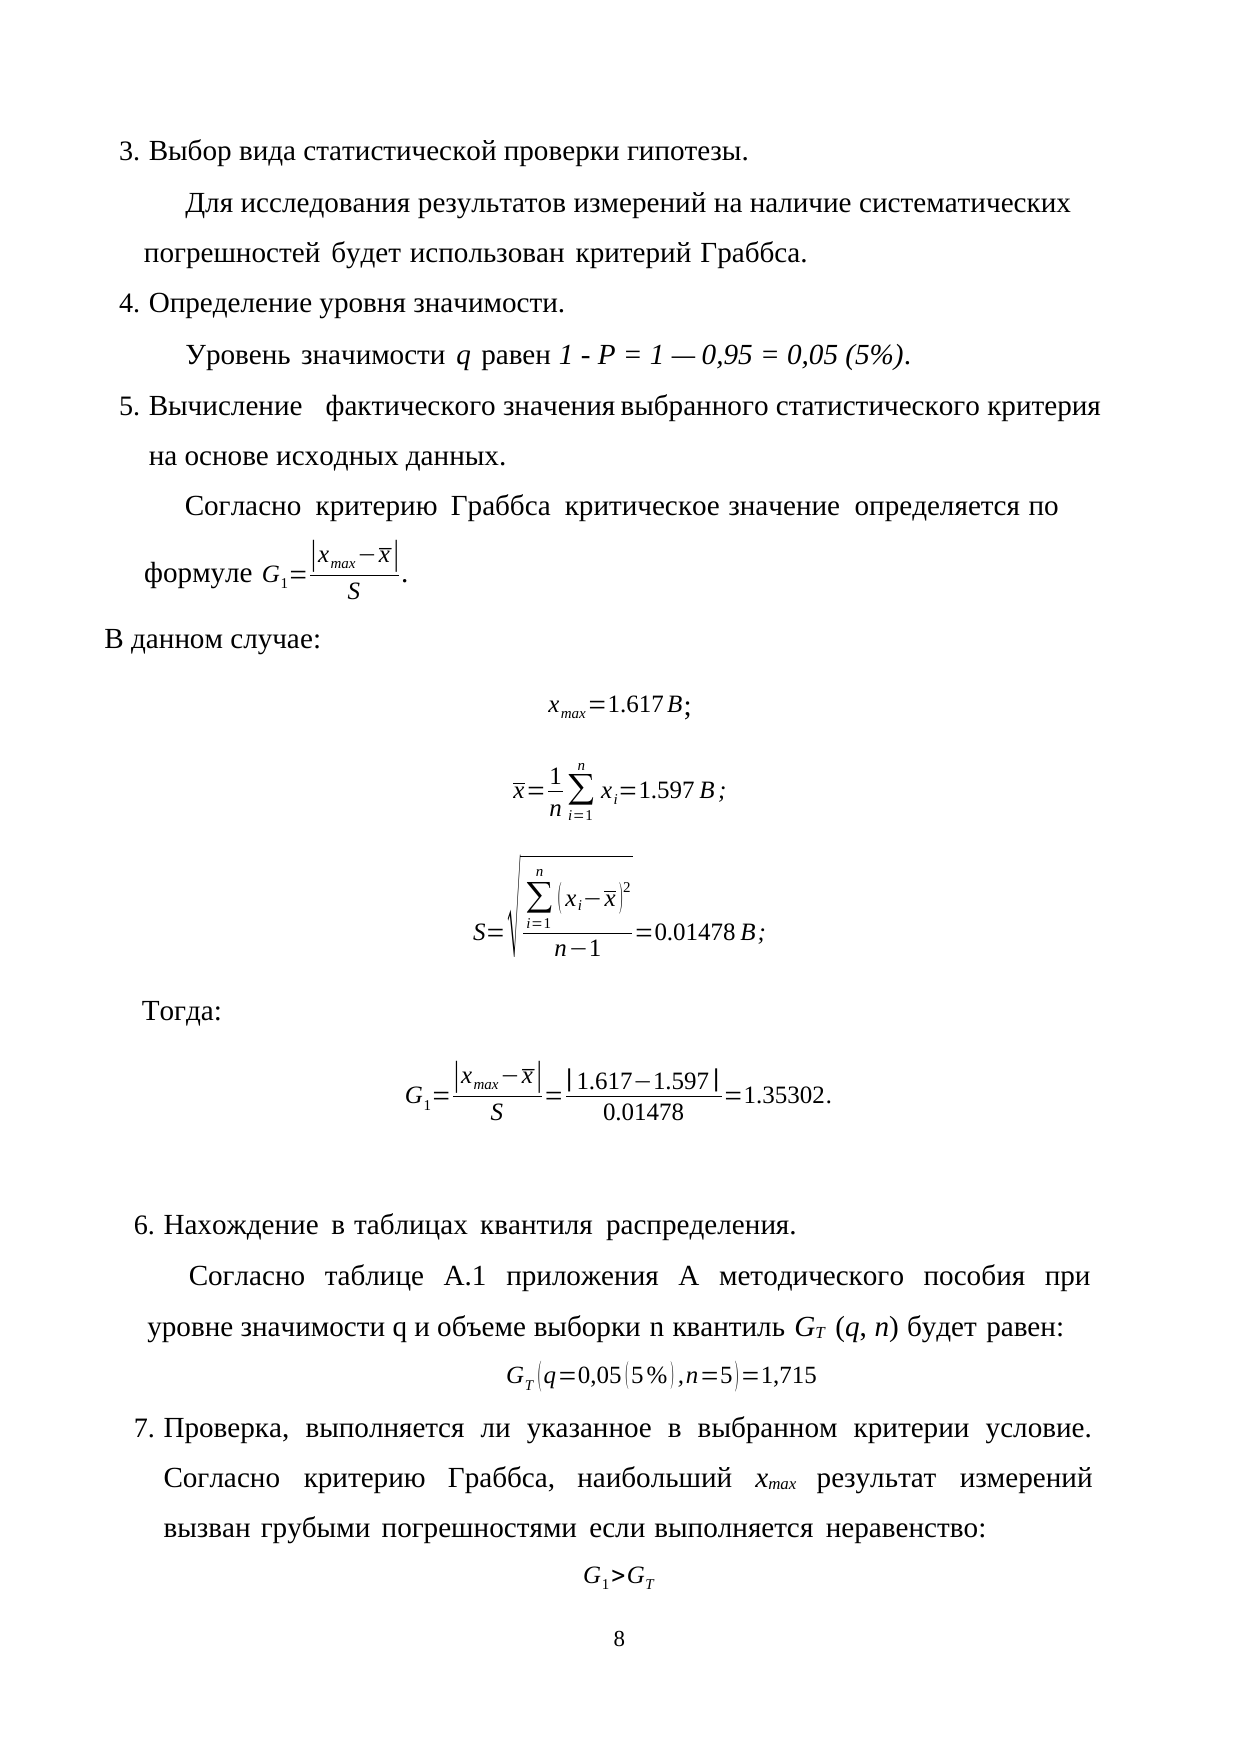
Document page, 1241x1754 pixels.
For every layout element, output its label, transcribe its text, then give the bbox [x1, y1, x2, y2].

text Уровень значимости q равен 1 - P = 1 — 0,95 = 0,05 (5%). [185, 337, 1134, 371]
text Согласно таблице A.1 приложения А методического пособия при уровне значимости q и объеме выборки n квантиль GT (q, п) будет равен: [147, 1258, 1091, 1342]
list Определение уровня значимости. [119, 286, 1134, 319]
list Выбор вида статистической проверки гипотезы. [119, 133, 1134, 167]
text Для исследования результатов измерений на наличие систематических погрешностей будет использован критерий Граббса. [144, 185, 1098, 269]
text В данном случае: [104, 622, 1134, 655]
list Нахождение в таблицах квантиля распределения. [134, 1207, 1134, 1240]
list Проверка, выполняется ли указанное в выбранном критерии условие. Согласно критерию Граббса, наибольший xmax результат измерений вызван грубыми погрешностями если выполняется неравенство: [134, 1410, 1092, 1544]
list Вычисление фактического значения выбранного статистического критерия на основе исходных данных. [119, 388, 1134, 472]
text Тогда: [142, 993, 1134, 1026]
text Согласно критерию Граббса критическое значение определяется по формуле . [144, 488, 1098, 605]
text ; [104, 688, 1134, 723]
